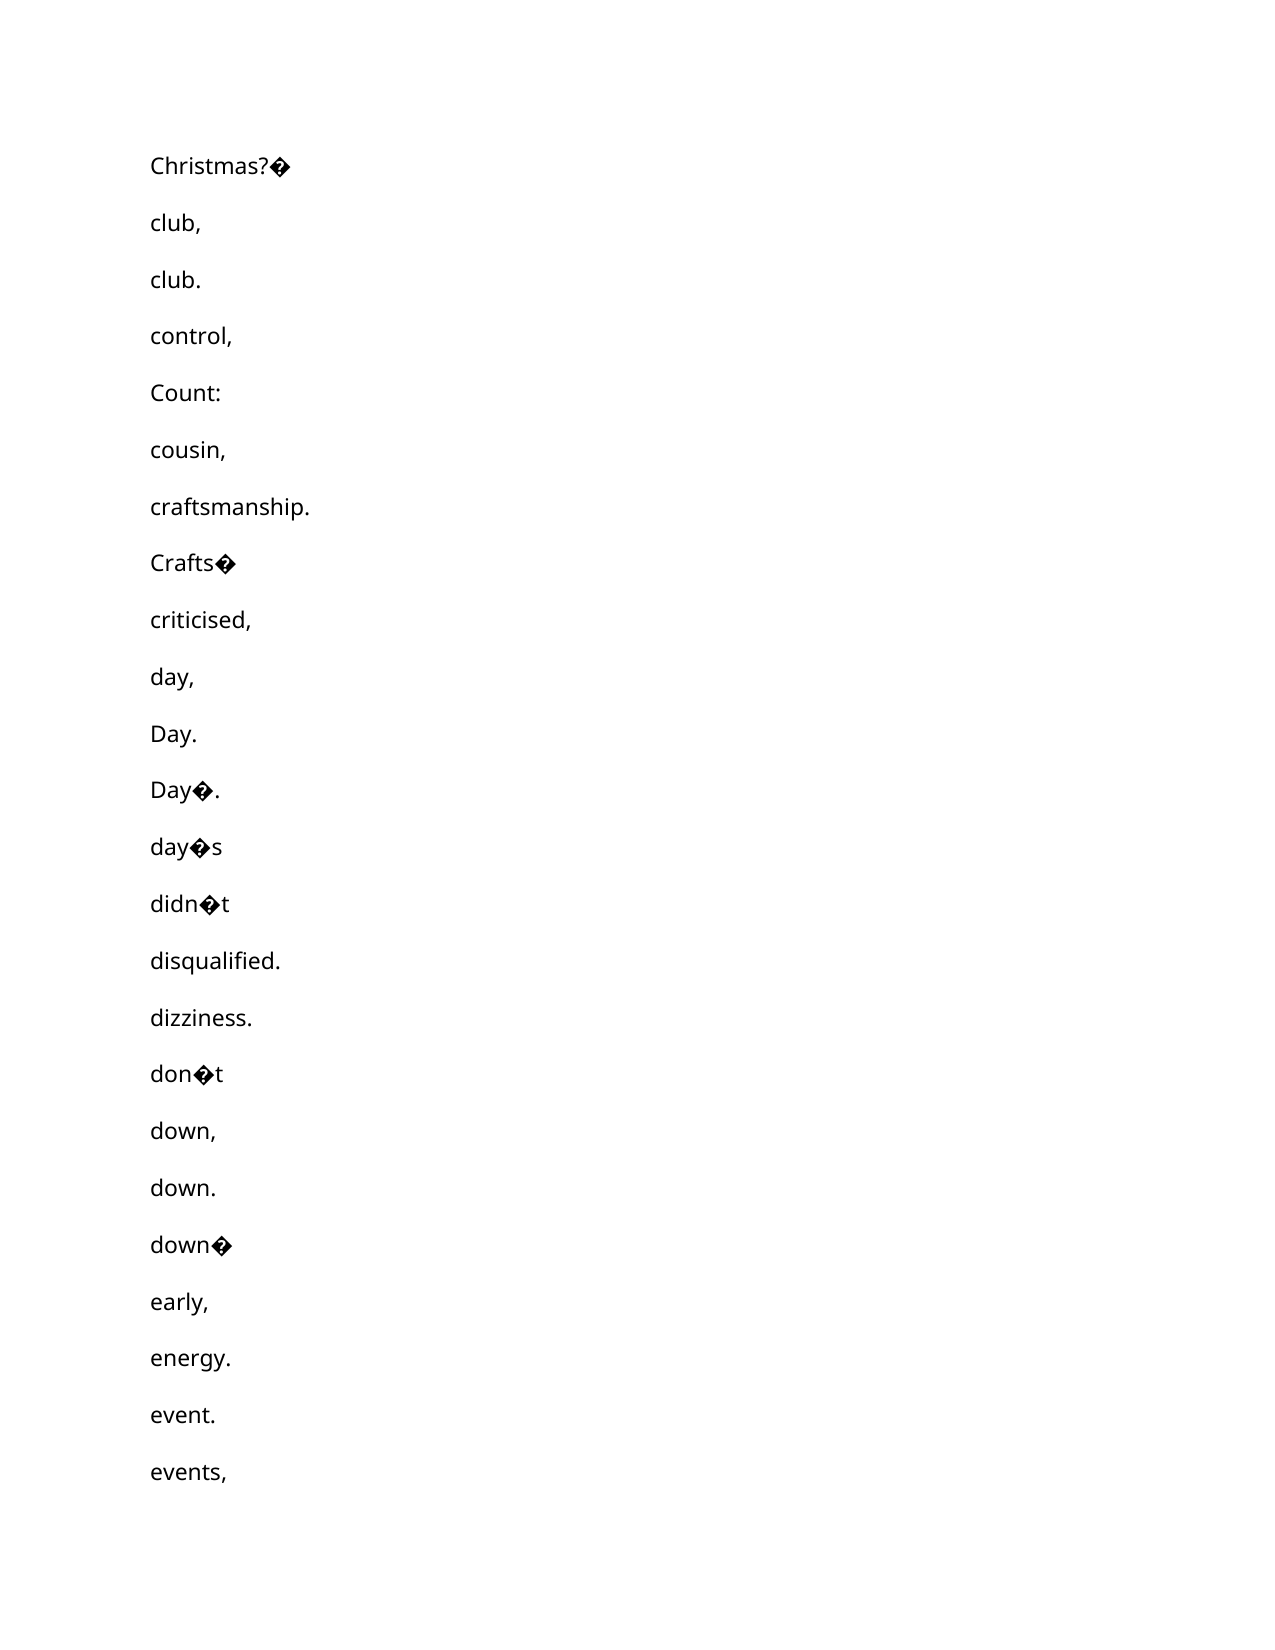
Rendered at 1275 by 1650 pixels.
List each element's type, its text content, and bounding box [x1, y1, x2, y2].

text down. [150, 1172, 1125, 1203]
text Crafts� [150, 547, 1125, 579]
text energy. [150, 1342, 1125, 1373]
text early, [150, 1285, 1125, 1317]
text Christmas?� [150, 150, 1125, 181]
text didn�t [150, 888, 1125, 919]
text don�t [150, 1058, 1125, 1089]
text craftsmanship. [150, 491, 1125, 522]
text down� [150, 1229, 1125, 1260]
text down, [150, 1115, 1125, 1146]
text Day�. [150, 774, 1125, 806]
text dizziness. [150, 1002, 1125, 1033]
text event. [150, 1399, 1125, 1430]
text club. [150, 263, 1125, 295]
text criticised, [150, 604, 1125, 635]
text cousin, [150, 434, 1125, 465]
text control, [150, 320, 1125, 352]
text day�s [150, 831, 1125, 862]
text disqualified. [150, 945, 1125, 976]
text club, [150, 207, 1125, 238]
text Day. [150, 718, 1125, 749]
text day, [150, 661, 1125, 692]
text events, [150, 1456, 1125, 1487]
text Count: [150, 377, 1125, 408]
